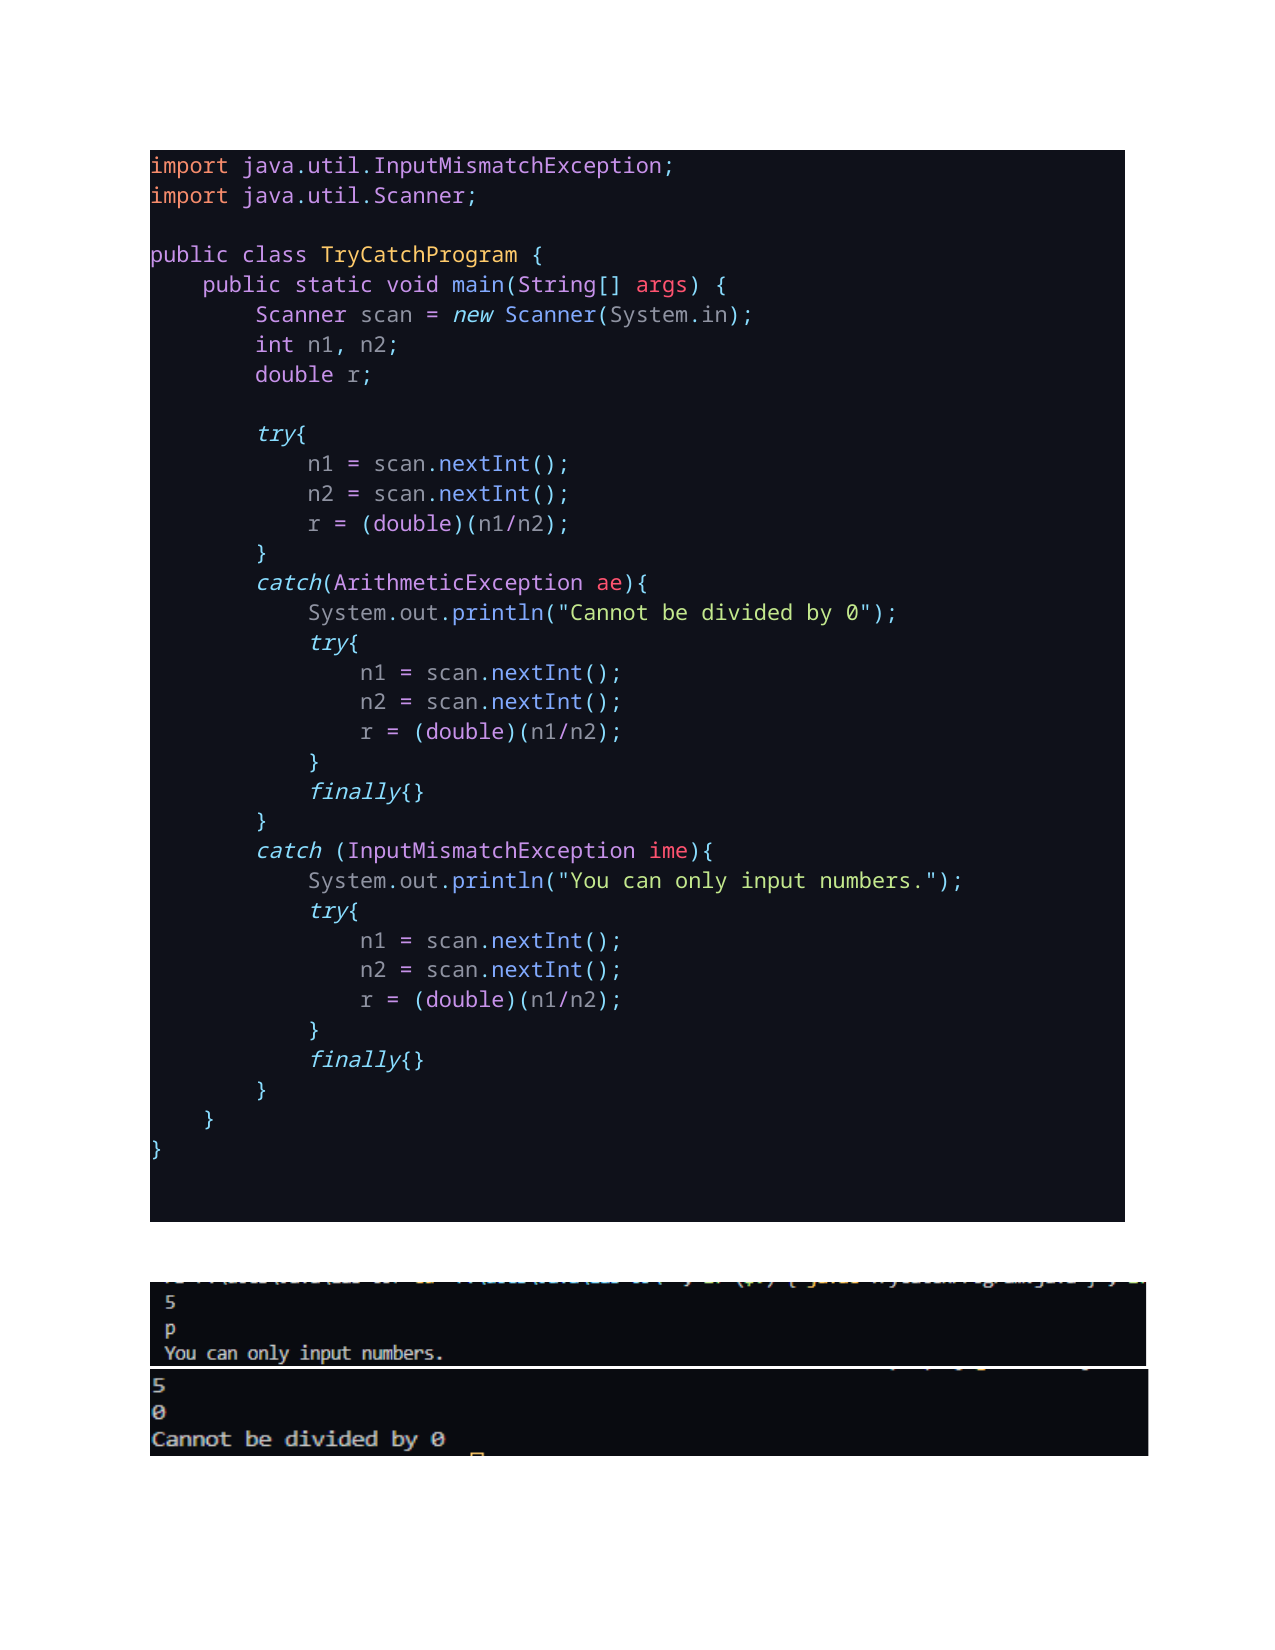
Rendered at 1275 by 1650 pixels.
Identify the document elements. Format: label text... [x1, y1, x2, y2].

text int n1, n2; [150, 329, 1125, 358]
text r = (double)(n1/n2); [150, 984, 1125, 1014]
text n2 = scan.nextInt(); [150, 954, 1125, 984]
text double r; [150, 358, 1125, 388]
text import java.util.Scanner; [150, 180, 1125, 209]
text n1 = scan.nextInt(); [150, 448, 1125, 478]
text } [150, 1073, 1125, 1103]
text catch(ArithmeticException ae){ [150, 567, 1125, 597]
text n1 = scan.nextInt(); [150, 924, 1125, 954]
picture [150, 1369, 1149, 1456]
text r = (double)(n1/n2); [150, 716, 1125, 746]
text } [150, 1103, 1125, 1133]
text } [150, 537, 1125, 567]
text } [150, 746, 1125, 776]
text catch (InputMismatchException ime){ [150, 835, 1125, 865]
text System.out.println("You can only input numbers."); [150, 865, 1125, 895]
picture [150, 1282, 1147, 1366]
text } [150, 805, 1125, 835]
text } [150, 1133, 1125, 1163]
text finally{} [150, 1044, 1125, 1073]
text System.out.println("Cannot be divided by 0"); [150, 597, 1125, 627]
text try{ [150, 895, 1125, 924]
text try{ [150, 627, 1125, 656]
text n1 = scan.nextInt(); [150, 656, 1125, 686]
text public static void main(String[] args) { [150, 269, 1125, 299]
text try{ [150, 418, 1125, 448]
text finally{} [150, 776, 1125, 805]
text } [150, 1014, 1125, 1044]
text n2 = scan.nextInt(); [150, 478, 1125, 507]
text import java.util.InputMismatchException; [150, 150, 1125, 180]
text r = (double)(n1/n2); [150, 507, 1125, 537]
text Scanner scan = new Scanner(System.in); [150, 299, 1125, 329]
text n2 = scan.nextInt(); [150, 686, 1125, 716]
text public class TryCatchProgram { [150, 239, 1125, 269]
